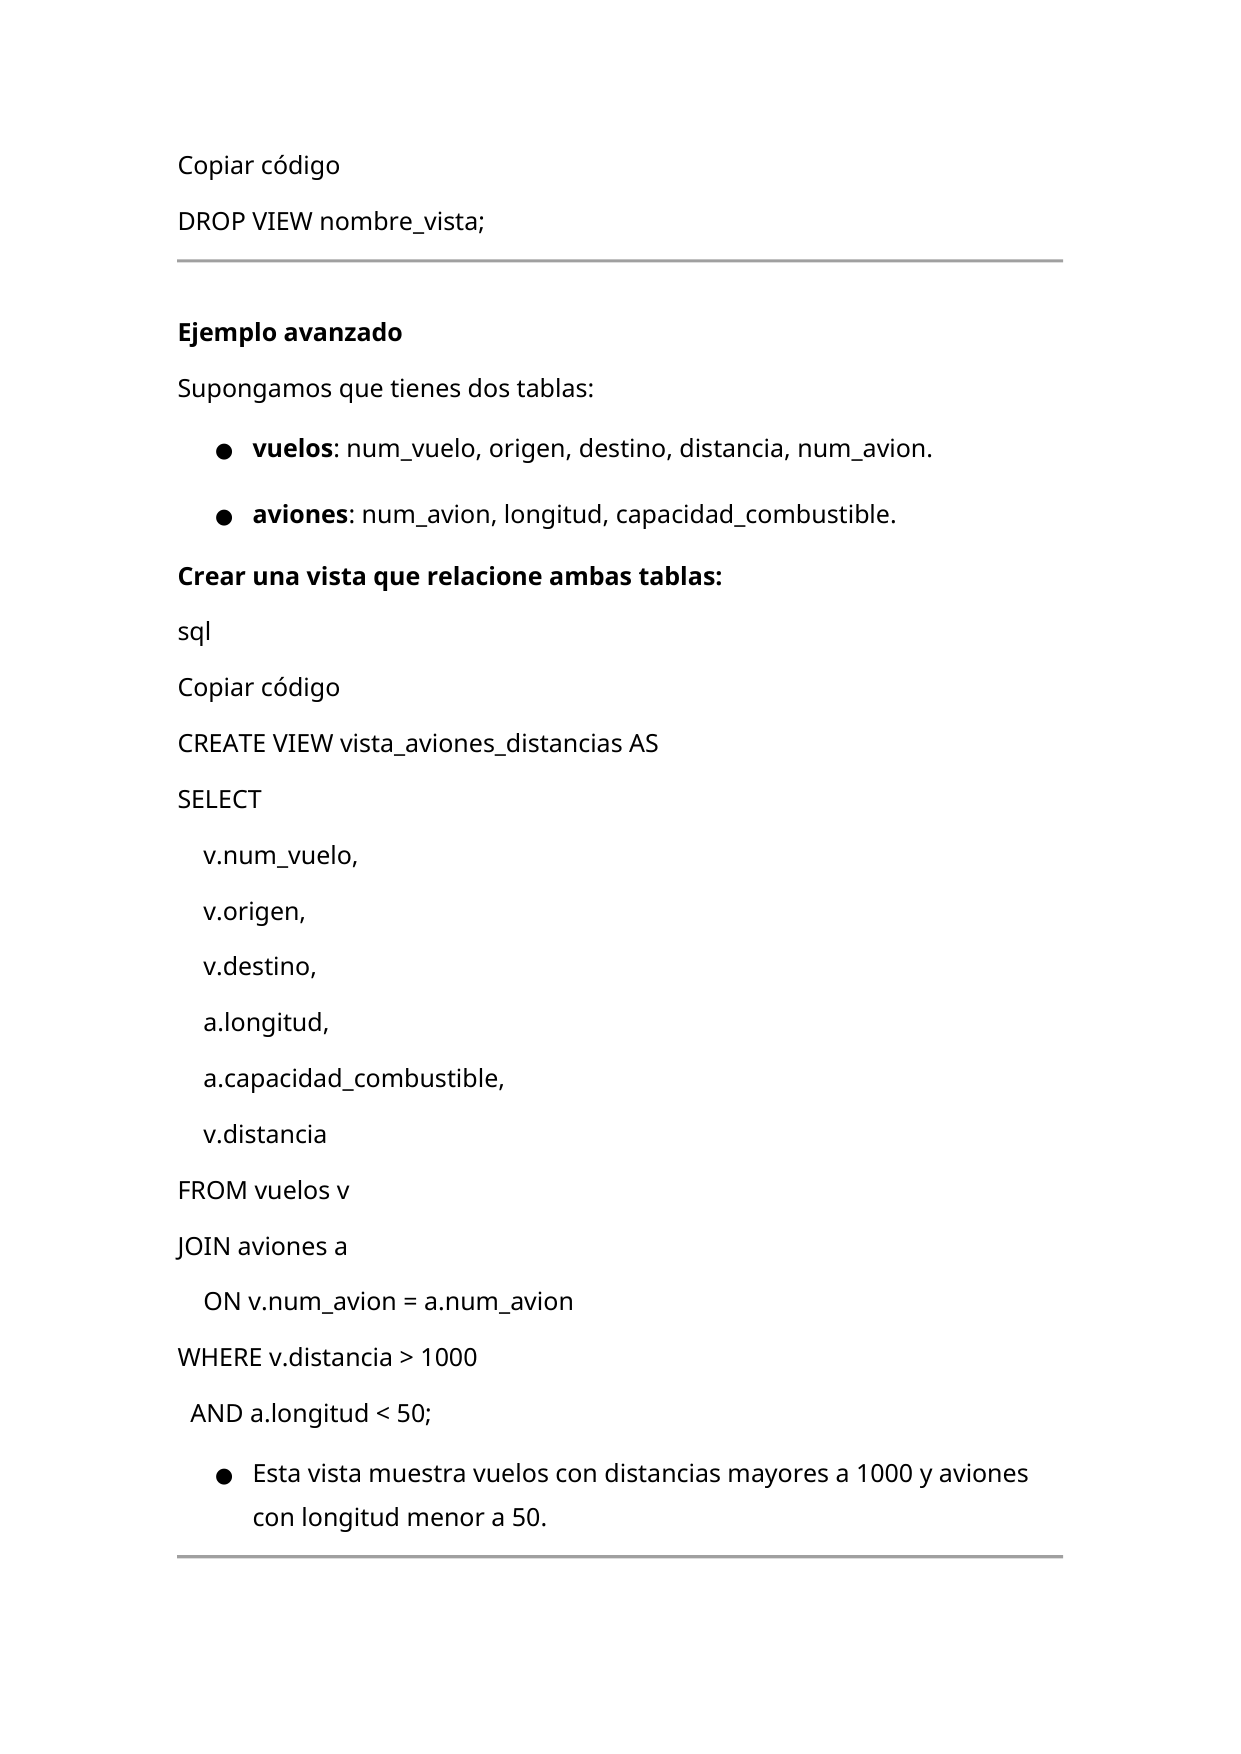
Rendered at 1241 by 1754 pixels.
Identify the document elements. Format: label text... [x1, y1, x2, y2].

text AND a.longitud < 50; [177, 1396, 1063, 1430]
text Copiar código [177, 670, 1063, 704]
text SELECT [177, 782, 1063, 816]
text v.num_vuelo, [177, 837, 1063, 871]
text CREATE VIEW vista_aviones_distancias AS [177, 726, 1063, 760]
text Ejemplo avanzado [177, 315, 1063, 349]
text a.longitud, [177, 1005, 1063, 1039]
text v.distancia [177, 1117, 1063, 1151]
text Crear una vista que relacione ambas tablas: [177, 558, 1063, 592]
text Copiar código [177, 148, 1063, 182]
text DROP VIEW nombre_vista; [177, 203, 1063, 237]
text sql [177, 614, 1063, 648]
list Esta vista muestra vuelos con distancias mayores a 1000 y aviones con longitud menor a 50. [215, 1452, 1063, 1533]
list aviones: num_avion, longitud, capacidad_combustible. [215, 492, 1063, 535]
text WHERE v.distancia > 1000 [177, 1340, 1063, 1374]
text FROM vuelos v [177, 1172, 1063, 1206]
text v.destino, [177, 949, 1063, 983]
text Supongamos que tienes dos tablas: [177, 371, 1063, 405]
text a.capacidad_combustible, [177, 1061, 1063, 1095]
list vuelos: num_vuelo, origen, destino, distancia, num_avion. [215, 427, 1063, 469]
text v.origen, [177, 893, 1063, 927]
text ON v.num_avion = a.num_avion [177, 1284, 1063, 1318]
text JOIN aviones a [177, 1228, 1063, 1262]
